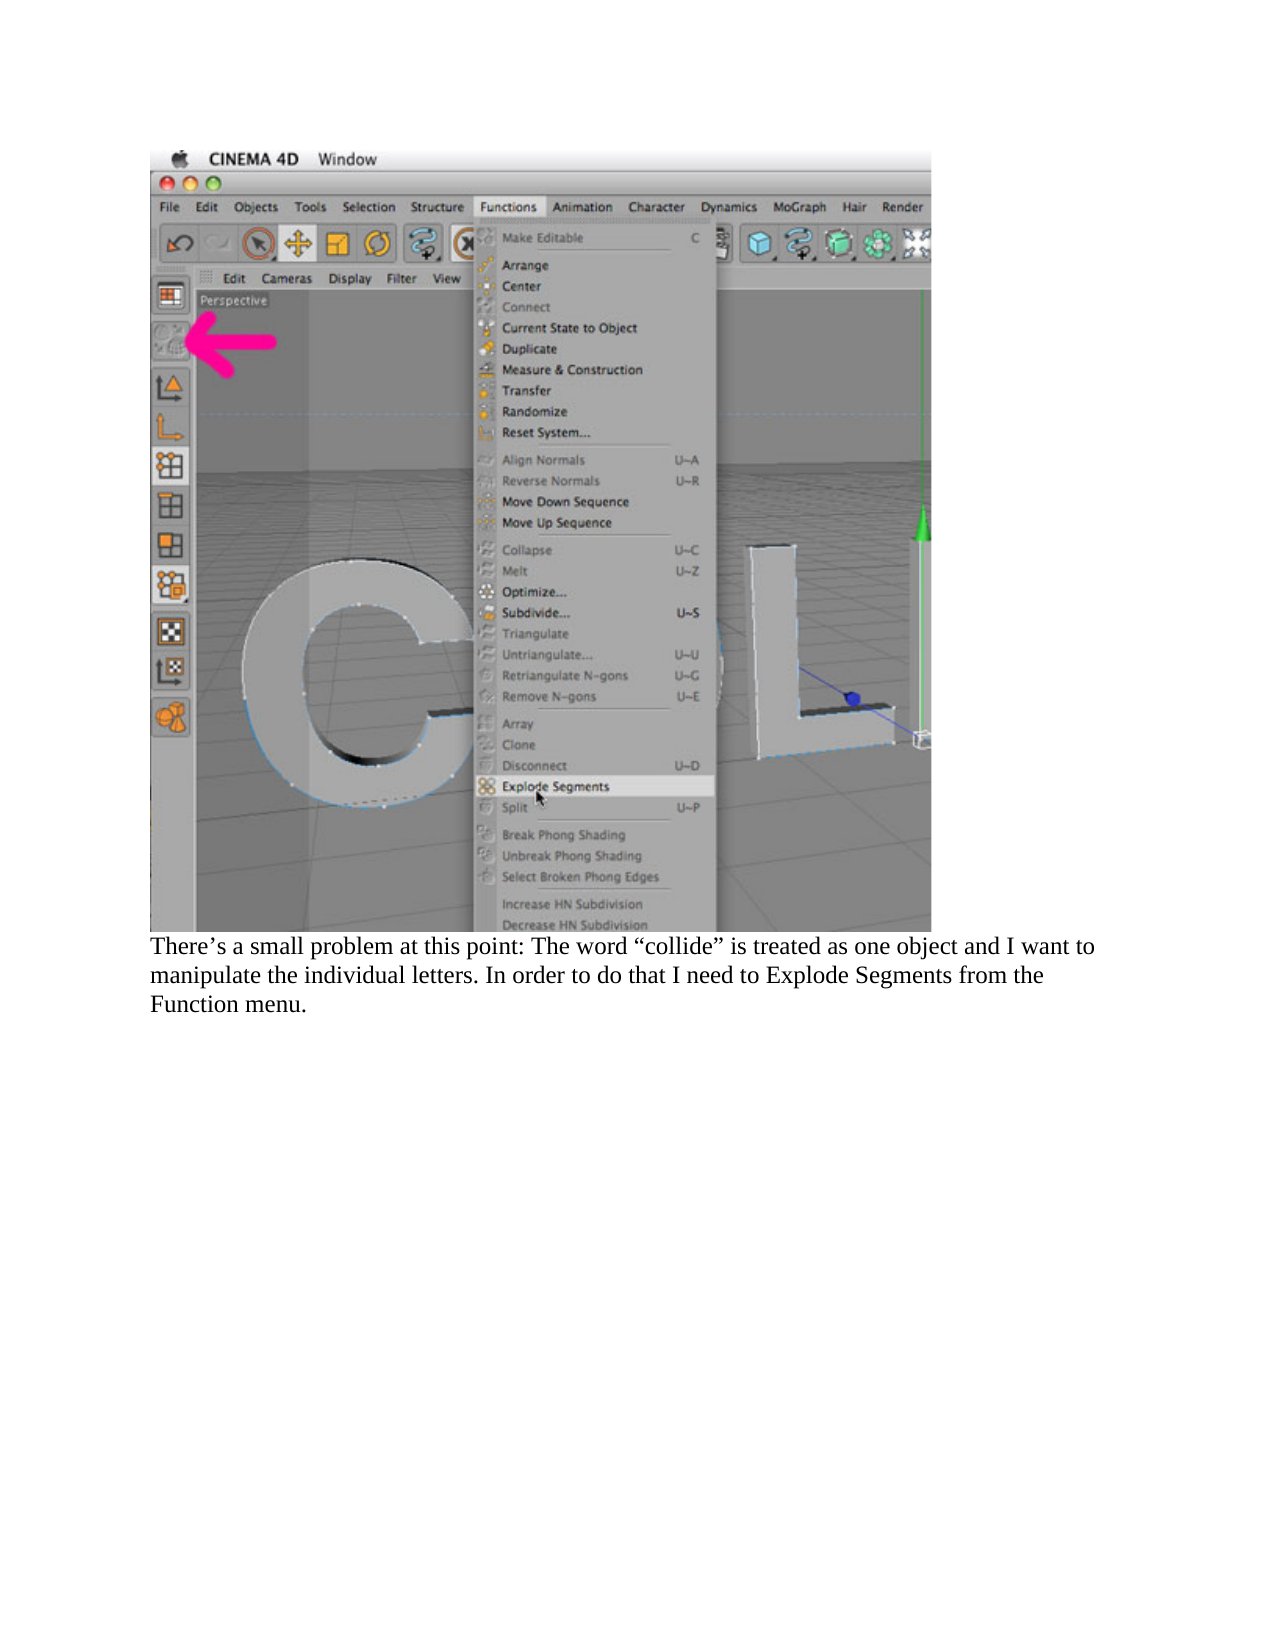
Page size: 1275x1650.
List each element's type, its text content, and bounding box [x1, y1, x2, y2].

picture [150, 150, 932, 932]
